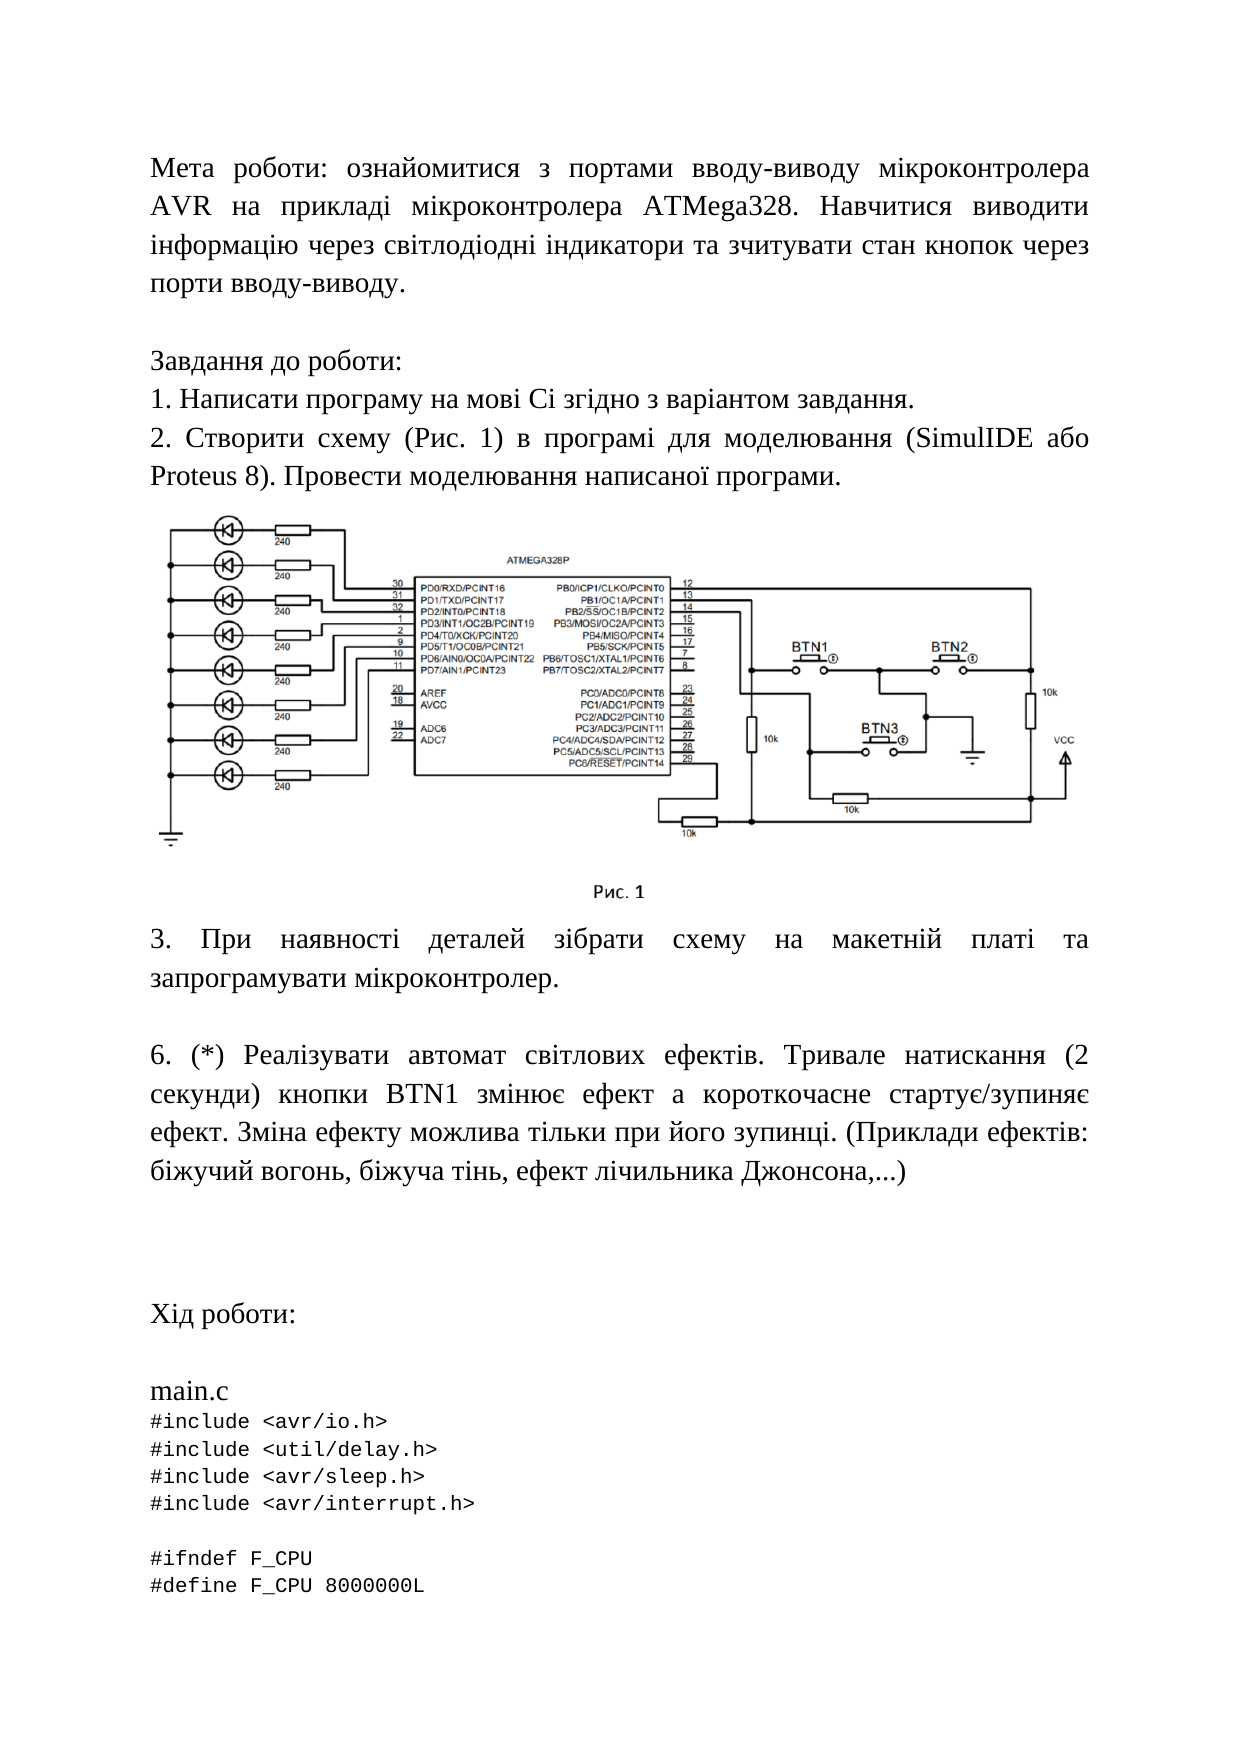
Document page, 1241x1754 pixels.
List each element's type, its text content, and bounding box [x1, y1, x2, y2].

text 1. Написати програму на мові Сі згідно з варіантом завдання. [150, 381, 1090, 415]
text 3. При наявності деталей зібрати схему на макетній платі та запрограмувати мікроконтролер. [150, 922, 1090, 994]
text Мета роботи: ознайомитися з портами вводу-виводу мікроконтролера AVR на прикладі мікроконтролера ATMega328. Навчитися виводити інформацію через світлодіодні індикатори та зчитувати стан кнопок через порти вводу-виводу. [150, 150, 1090, 299]
text 6. (*) Реалізувати автомат світлових ефектів. Тривале натискання (2 секунди) кнопки BTN1 змінює ефект а короткочасне стартує/зупиняє ефект. Зміна ефекту можлива тільки при його зупинці. (Приклади ефектів: біжучий вогонь, біжуча тінь, ефект лічильника Джонсона,...) [150, 1037, 1090, 1186]
picture [150, 496, 1091, 918]
text #include <avr/io.h> [150, 1412, 1090, 1435]
text 2. Створити схему (Рис. 1) в програмі для моделювання (SimulIDE або Proteus 8). Провести моделювання написаної програми. [150, 420, 1090, 492]
text #define F_CPU 8000000L [150, 1575, 1090, 1598]
text Завдання до роботи: [150, 343, 1090, 376]
text #ifndef F_CPU [150, 1547, 1090, 1571]
text #include <avr/interrupt.h> [150, 1493, 1090, 1517]
text #include <avr/sleep.h> [150, 1466, 1090, 1489]
text #include <util/delay.h> [150, 1439, 1090, 1462]
text Хід роботи: [150, 1296, 1090, 1329]
text main.c [150, 1373, 1090, 1407]
